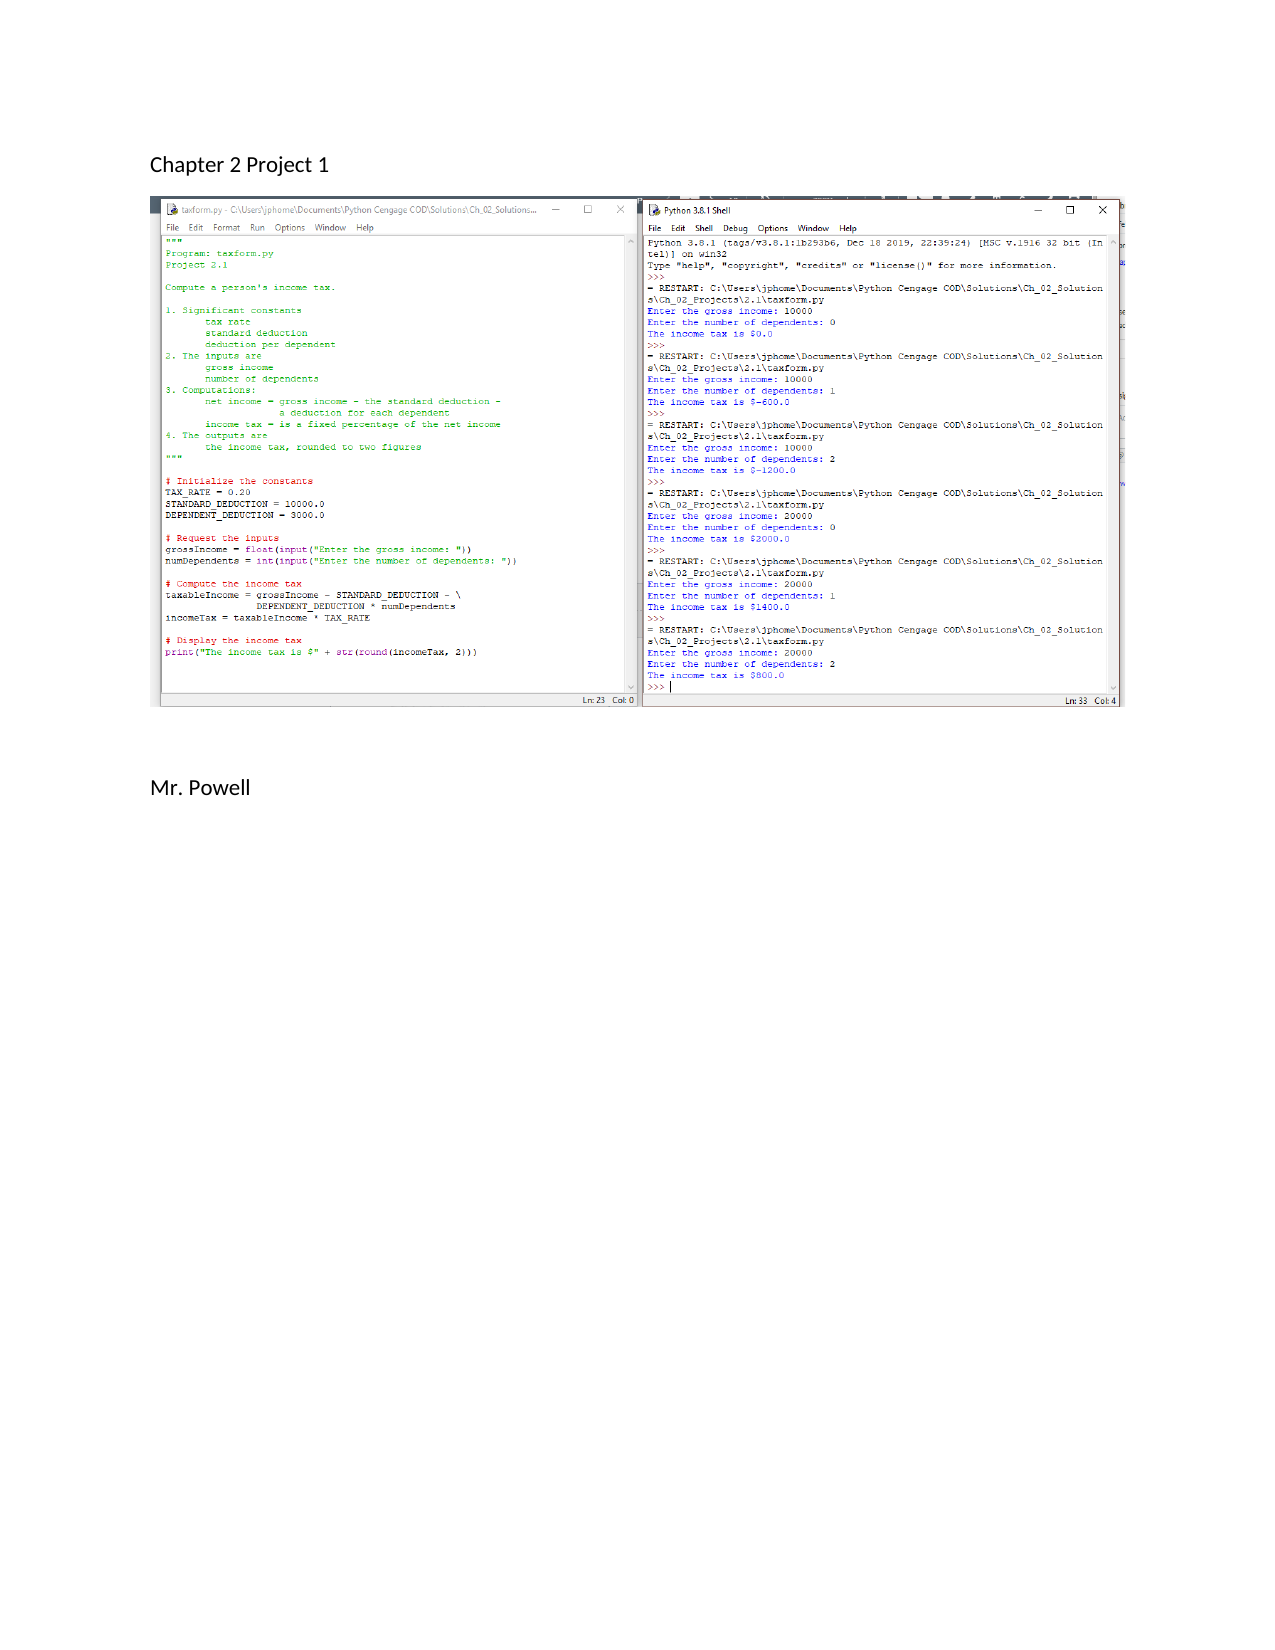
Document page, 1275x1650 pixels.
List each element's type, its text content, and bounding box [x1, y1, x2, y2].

text Mr. Powell [150, 773, 1125, 801]
text Chapter 2 Project 1 [150, 150, 1125, 178]
picture [150, 196, 1125, 707]
